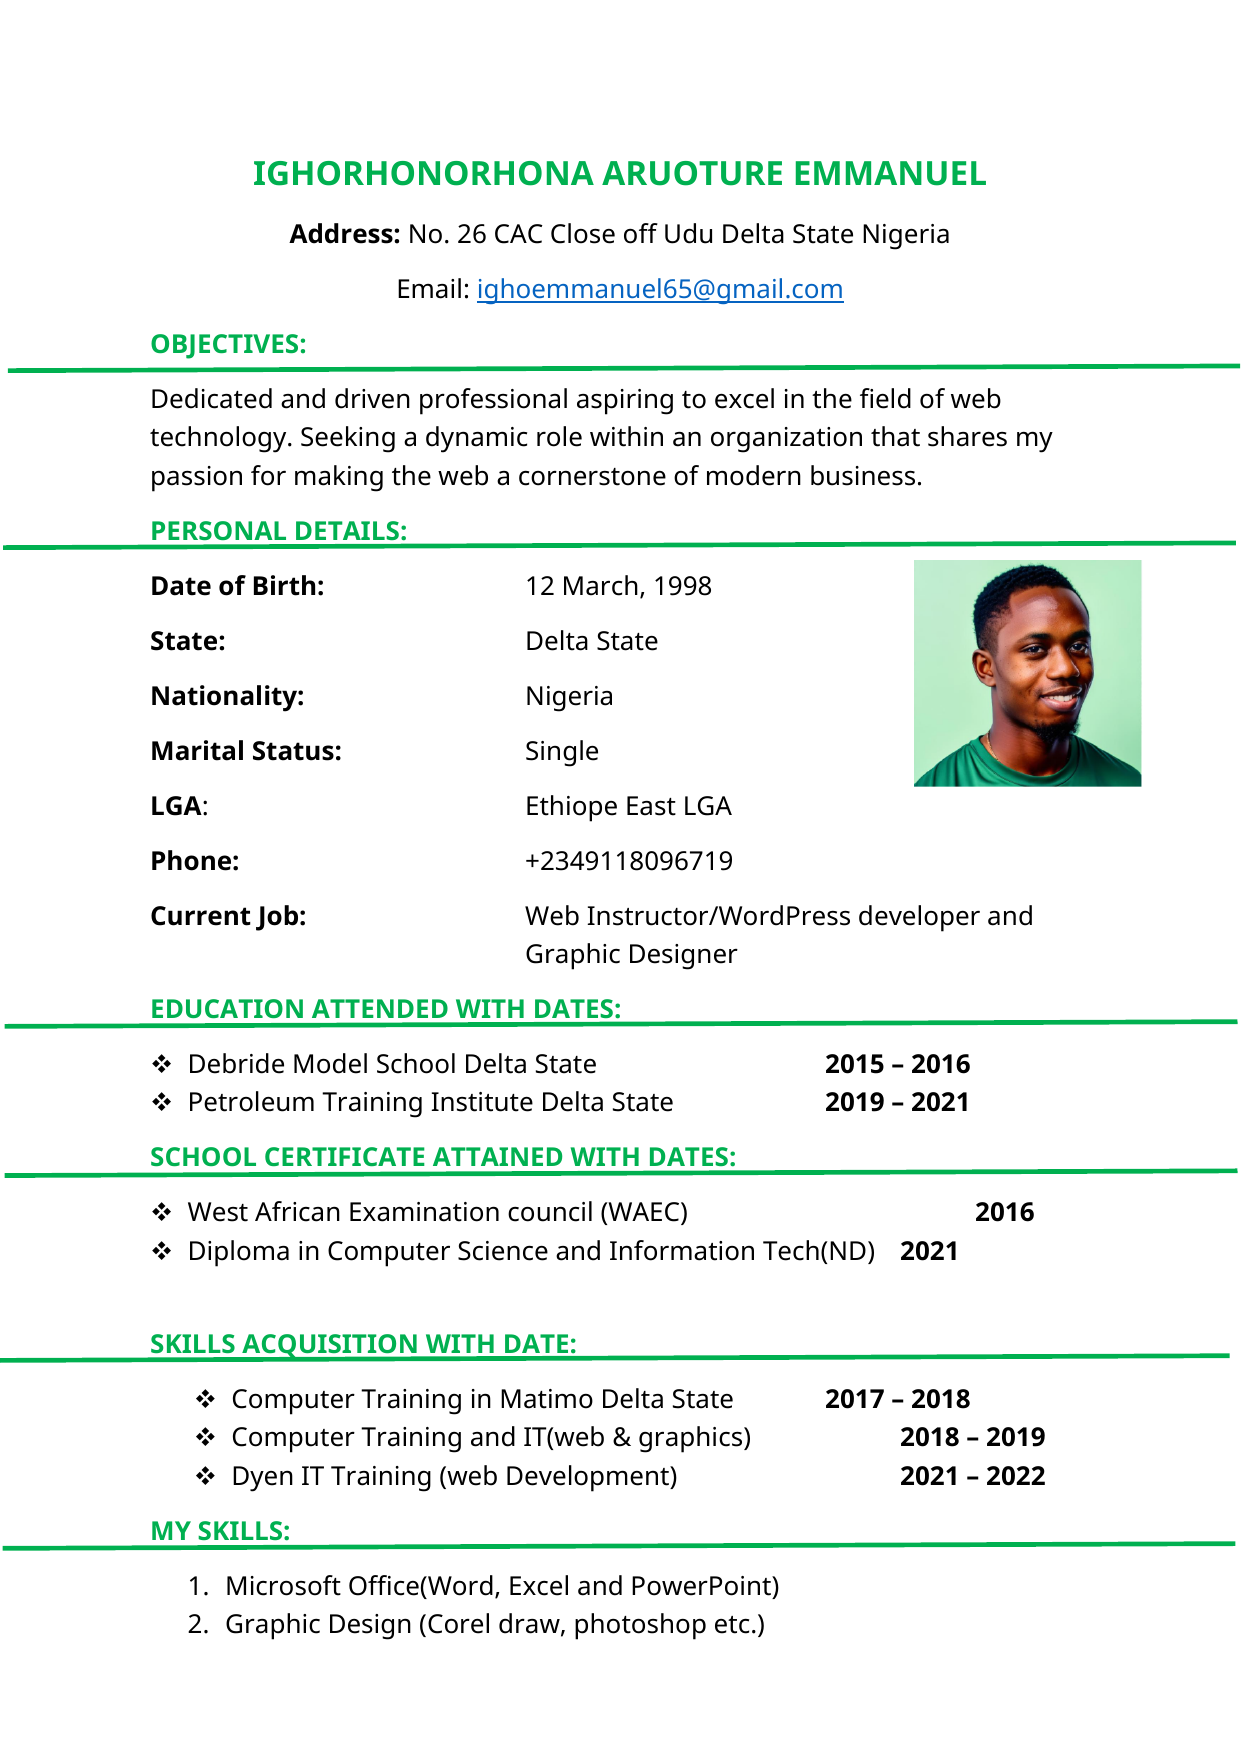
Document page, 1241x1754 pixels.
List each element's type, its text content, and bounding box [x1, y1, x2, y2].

list Dyen IT Training (web Development) 2021 – 2022 [194, 1457, 1090, 1493]
text Phone: +2349118096719 [150, 842, 1090, 878]
text SCHOOL CERTIFICATE ATTAINED WITH DATES: [150, 1139, 1090, 1172]
text Nationality: Nigeria [150, 677, 914, 713]
picture [914, 560, 1143, 787]
text State: Delta State [150, 622, 914, 658]
list Debride Model School Delta State 2015 – 2016 [150, 1046, 1090, 1081]
text Dedicated and driven professional aspiring to excel in the field of web technology. Seeking a dynamic role within an organization that shares my passion for making the web a cornerstone of modern business. [150, 381, 1090, 493]
text OBJECTIVES: [150, 326, 1090, 361]
text Address: No. 26 CAC Close off Udu Delta State Nigeria [150, 216, 1090, 251]
text Current Job: Web Instructor/WordPress developer and Graphic Designer [150, 897, 1090, 971]
list Microsoft Office(Word, Excel and PowerPoint) [187, 1567, 1090, 1603]
text Email: ighoemmanuel65@gmail.com [150, 271, 1090, 306]
text Marital Status: Single [150, 732, 914, 768]
list Computer Training and IT(web & graphics) 2018 – 2019 [194, 1419, 1090, 1454]
text Date of Birth: 12 March, 1998 [150, 567, 914, 603]
text LGA: Ethiope East LGA [150, 787, 1090, 823]
text IGHORHONORHONA ARUOTURE EMMANUEL [150, 150, 1090, 195]
text EDUCATION ATTENDED WITH DATES: [150, 991, 1090, 1023]
list Computer Training in Matimo Delta State 2017 – 2018 [194, 1381, 1090, 1416]
list Diploma in Computer Science and Information Tech(ND) 2021 [150, 1232, 1090, 1268]
list Petroleum Training Institute Delta State 2019 – 2021 [150, 1084, 1090, 1119]
text MY SKILLS: [150, 1512, 1090, 1545]
list Graphic Design (Corel draw, photoshop etc.) [187, 1606, 1090, 1641]
text SKILLS ACQUISITION WITH DATE: [150, 1326, 1090, 1357]
text PERSONAL DETAILS: [150, 512, 1090, 544]
list West African Examination council (WAEC) 2016 [150, 1194, 1090, 1229]
